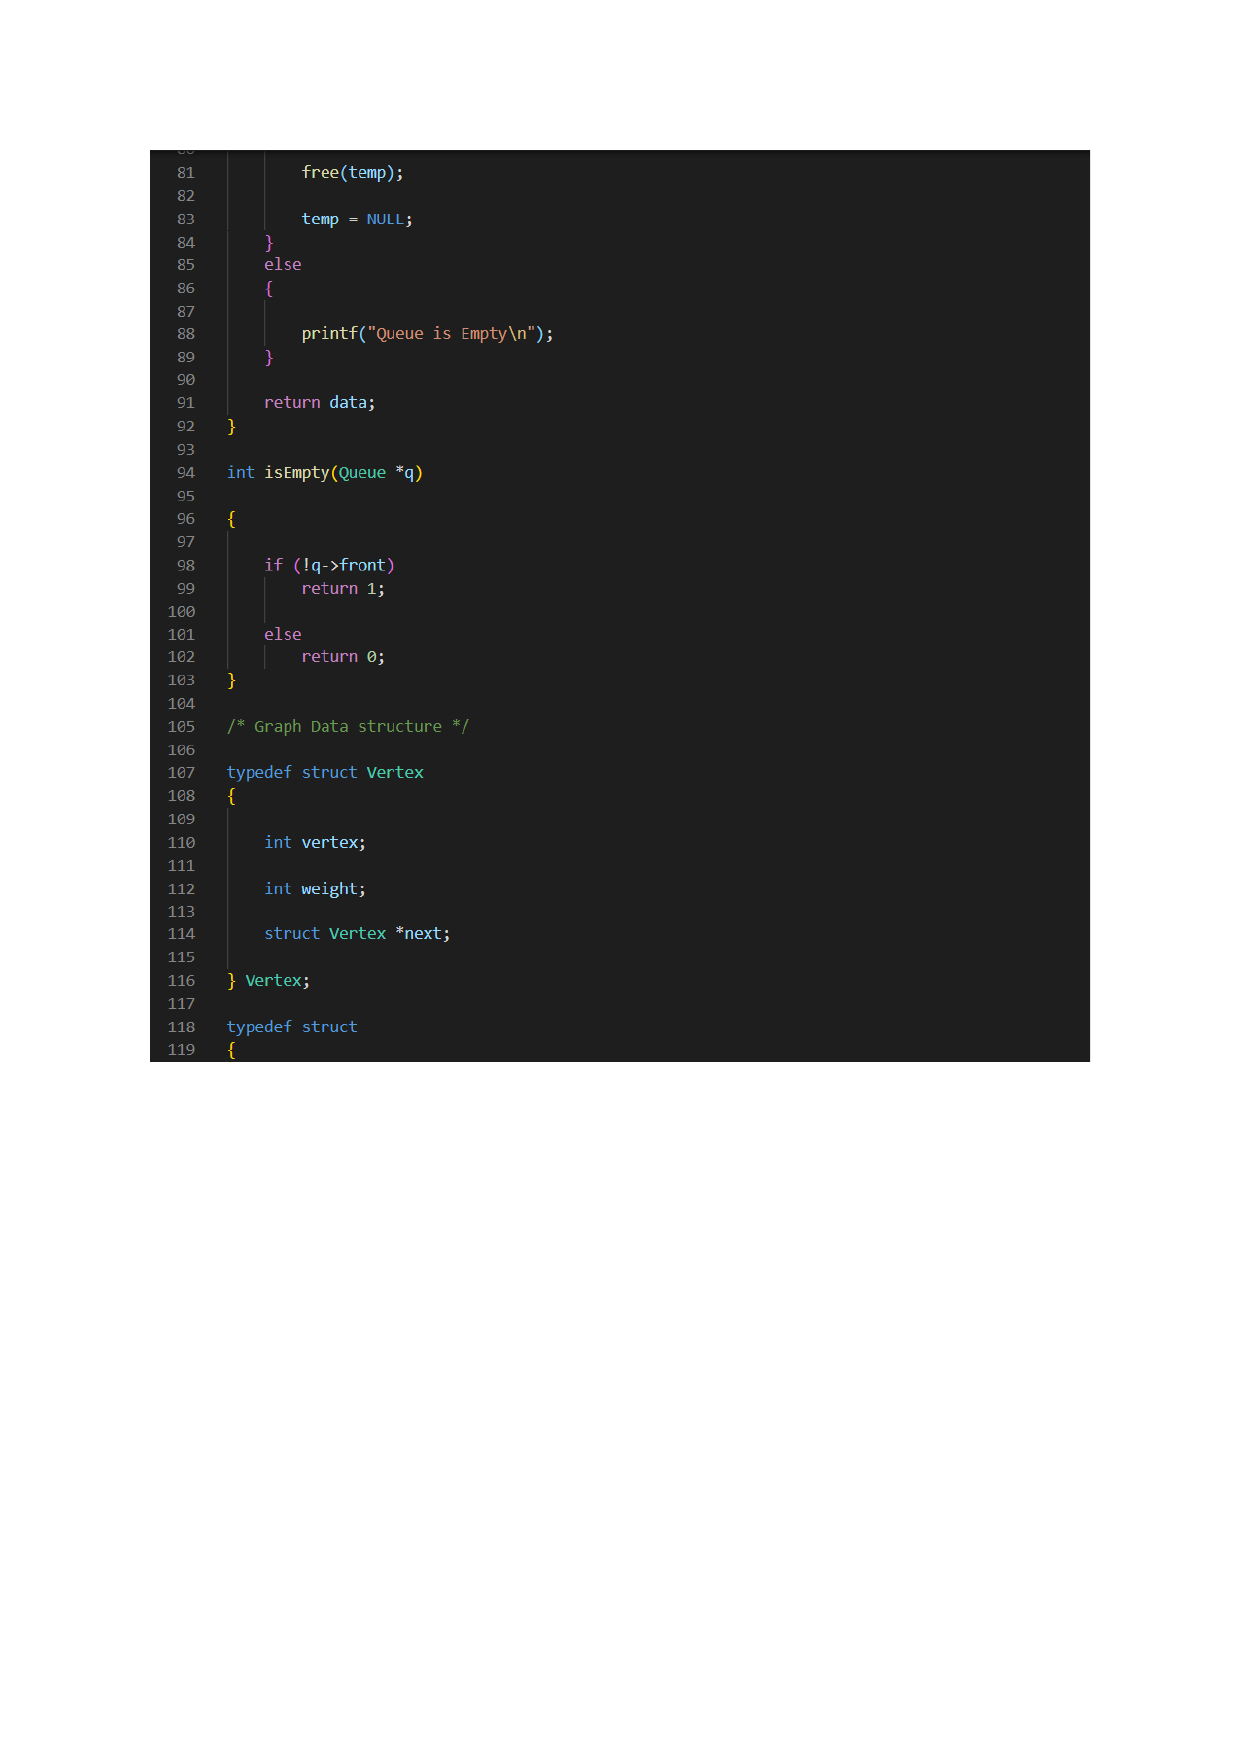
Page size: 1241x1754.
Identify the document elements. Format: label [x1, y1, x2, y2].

picture [150, 150, 1091, 1062]
